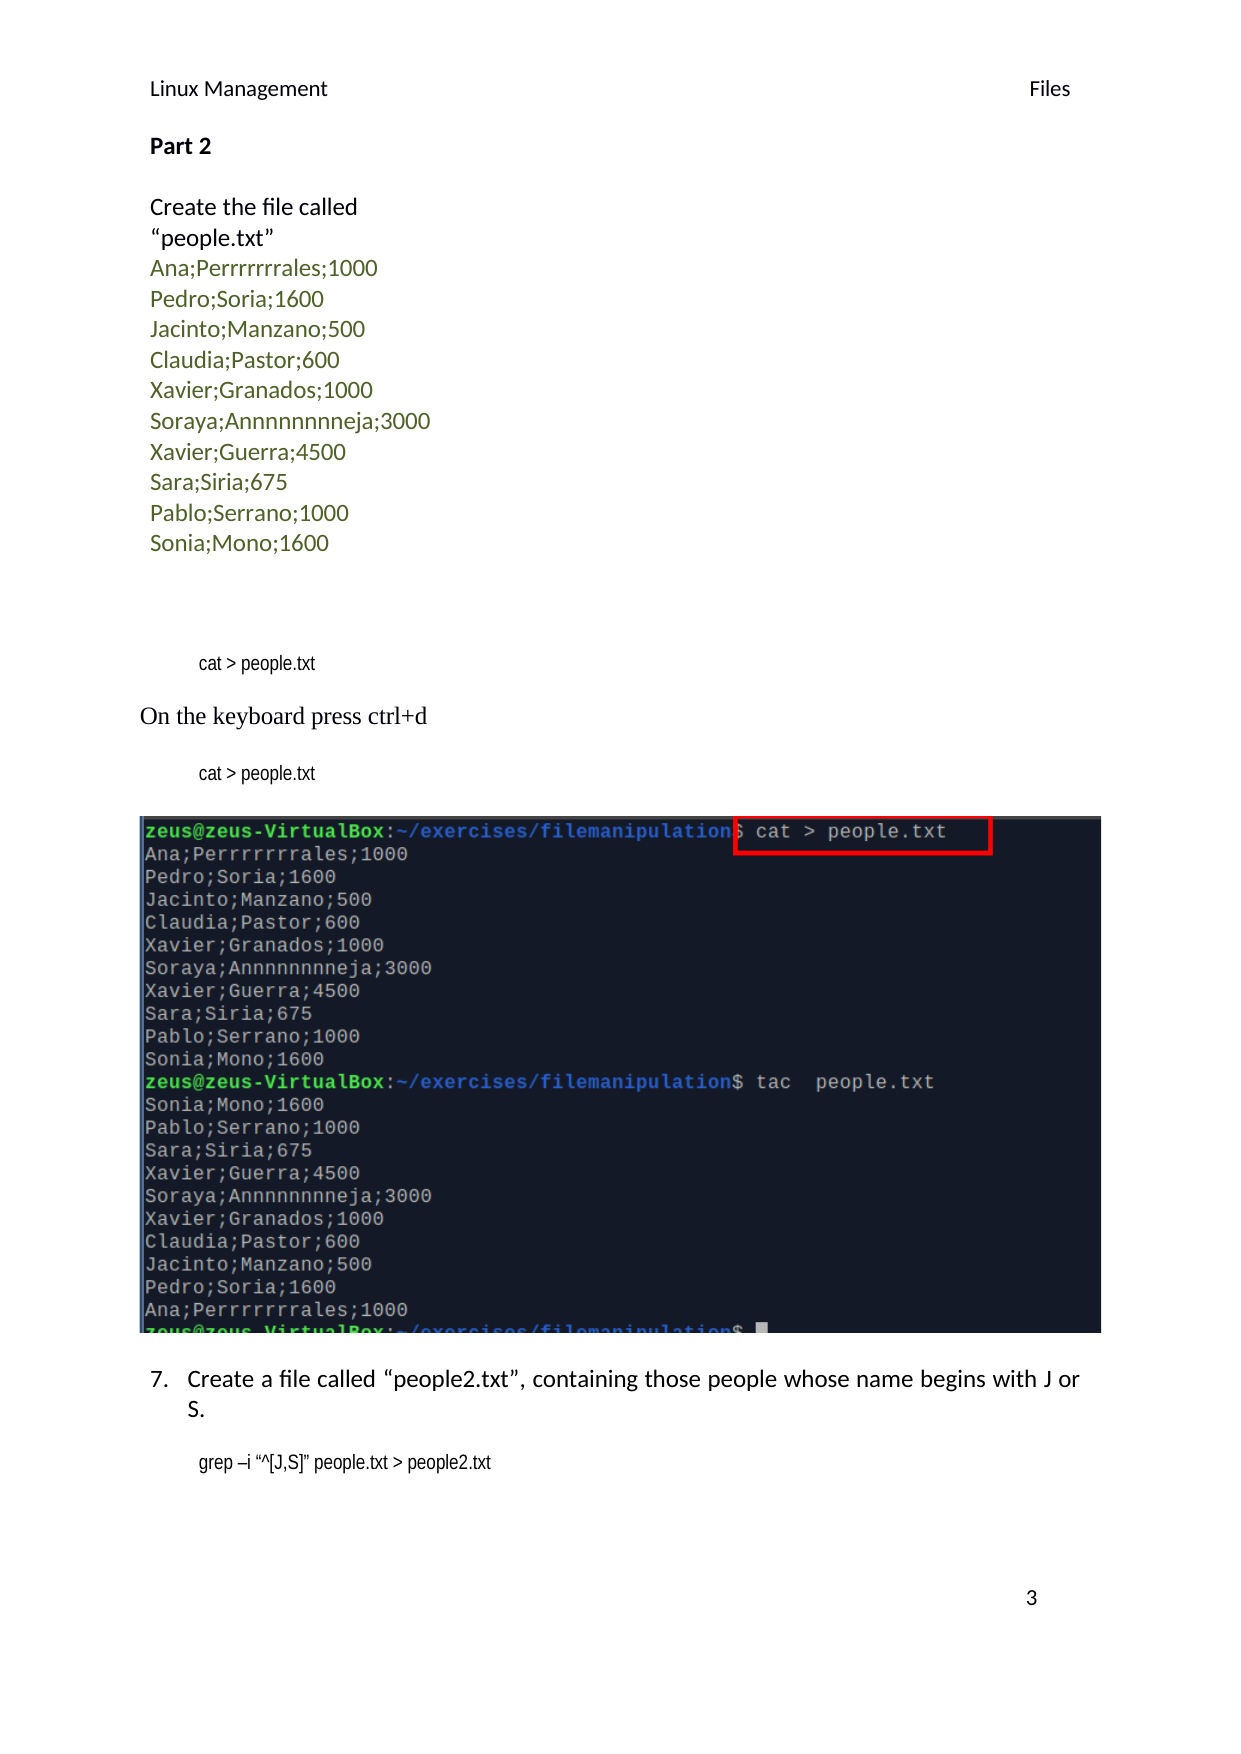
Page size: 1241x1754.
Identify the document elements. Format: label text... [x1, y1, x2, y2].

text cat > people.txt [199, 651, 1101, 674]
text Pedro;Soria;1600 [150, 283, 486, 314]
list Create a file called “people2.txt”, containing those people whose name begins with J or S. [150, 1363, 1088, 1424]
text Create the file called “people.txt” Ana;Perrrrrrrales;1000 [150, 192, 486, 283]
text Claudia;Pastor;600 [150, 344, 486, 375]
text Sonia;Mono;1600 [150, 527, 486, 558]
text cat > people.txt [199, 761, 1101, 785]
text Soraya;Annnnnnnneja;3000 [150, 405, 486, 436]
text Jacinto;Manzano;500 [150, 314, 486, 344]
text Xavier;Granados;1000 [150, 375, 486, 405]
picture [139, 816, 1102, 1333]
text grep –i “^[J,S]” people.txt > people2.txt [199, 1450, 1101, 1474]
text On the keyboard press ctrl+d [139, 701, 1101, 730]
text Pablo;Serrano;1000 [150, 497, 486, 527]
subtitle Part 2 [150, 131, 1101, 161]
text Xavier;Guerra;4500 [150, 436, 486, 466]
text Sara;Siria;675 [150, 466, 486, 497]
